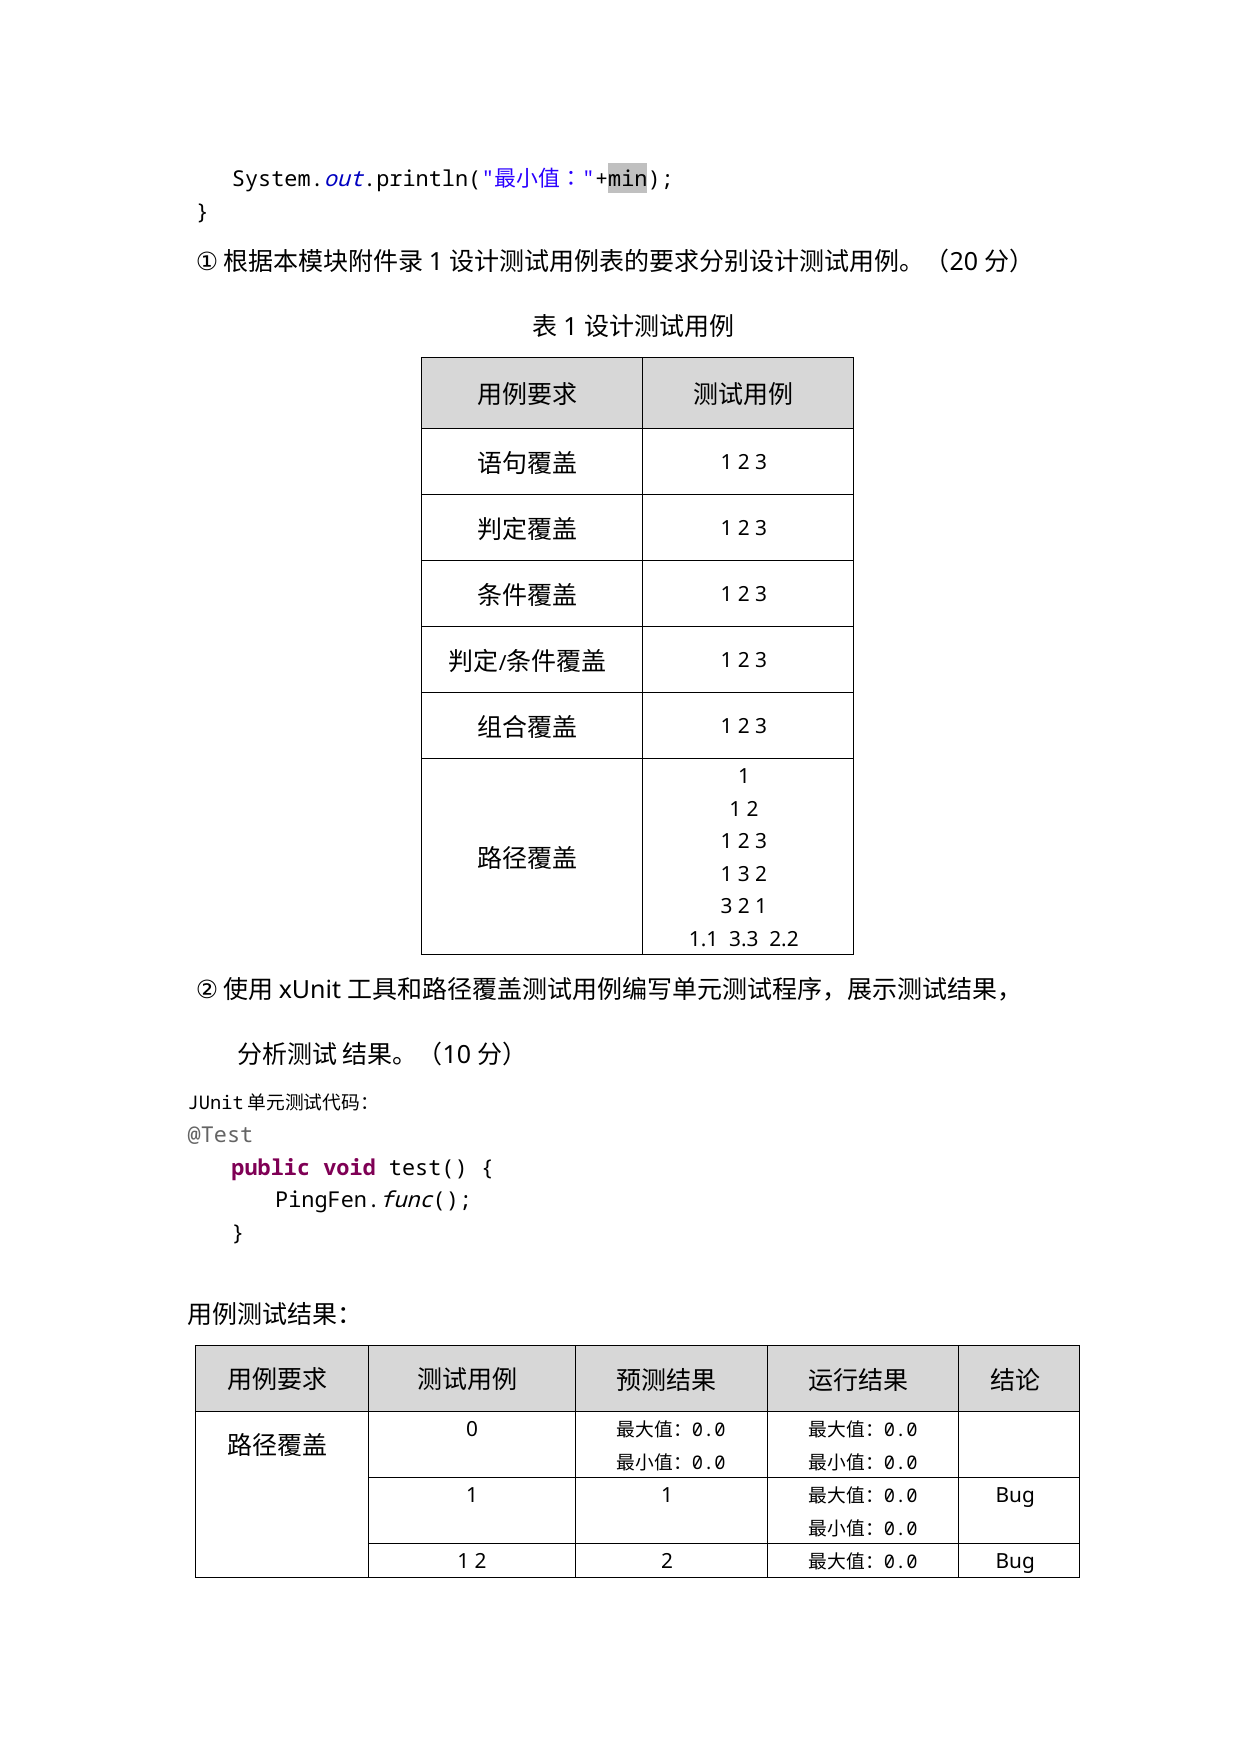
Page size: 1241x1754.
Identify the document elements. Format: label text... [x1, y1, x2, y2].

table_cell 组合覆盖 [422, 693, 642, 758]
table_cell [959, 1412, 1079, 1477]
table_cell 路径覆盖 [196, 1412, 368, 1577]
text @Test [187, 1118, 1087, 1150]
table_cell 1 [369, 1478, 575, 1543]
table_cell 最大值：0.0 最小值：0.0 [768, 1478, 958, 1543]
table_cell Bug [959, 1544, 1079, 1577]
table_cell 1 2 3 [643, 693, 853, 758]
text 用例测试结果： [187, 1280, 1087, 1345]
table_cell 语句覆盖 [422, 429, 642, 494]
table_header 测试用例 [369, 1346, 575, 1411]
text PingFen.func(); [187, 1183, 1087, 1215]
table_cell 路径覆盖 [422, 759, 642, 954]
table_cell 最大值：0.0 最小值：0.0 [768, 1412, 958, 1477]
table_cell Bug [959, 1478, 1079, 1543]
text } [187, 1215, 1087, 1248]
table_cell 条件覆盖 [422, 561, 642, 626]
table_cell 1 [576, 1478, 767, 1543]
table_cell 1 2 [369, 1544, 575, 1577]
text } [196, 194, 1044, 227]
table_cell 1 2 3 [643, 627, 853, 692]
table_cell 1 2 3 [643, 429, 853, 494]
table_cell 判定/条件覆盖 [422, 627, 642, 692]
table_cell 1 2 3 [643, 495, 853, 560]
text 表 1 设计测试用例 [187, 292, 1079, 357]
text ②使用 xUnit 工具和路径覆盖测试用例编写单元测试程序，展示测试结果，分析测试 结果。（10 分） [196, 955, 1044, 1085]
table_cell 1 2 3 [643, 561, 853, 626]
text JUnit单元测试代码： [187, 1085, 1087, 1118]
table_cell 最大值：0.0 最小值：0.0 [576, 1412, 767, 1477]
text ①根据本模块附件录 1 设计测试用例表的要求分别设计测试用例。（20 分） [196, 227, 1044, 292]
table_header 结论 [959, 1346, 1079, 1411]
table_header 用例要求 [422, 358, 642, 428]
table_cell 最大值：0.0 最小值：0.0 [768, 1544, 958, 1577]
table_header 用例要求 [196, 1346, 368, 1411]
table_header 运行结果 [768, 1346, 958, 1411]
table_cell 0 [369, 1412, 575, 1477]
table_header 测试用例 [643, 358, 853, 428]
text System.out.println("最小值："+min); [196, 162, 1044, 194]
table_cell 判定覆盖 [422, 495, 642, 560]
table_cell 2 [576, 1544, 767, 1577]
table_header 预测结果 [576, 1346, 767, 1411]
text public void test() { [187, 1150, 1087, 1183]
table_cell 1 1 2 1 2 3 1 3 2 3 2 1 1.1 3.3 2.2 [643, 759, 853, 954]
